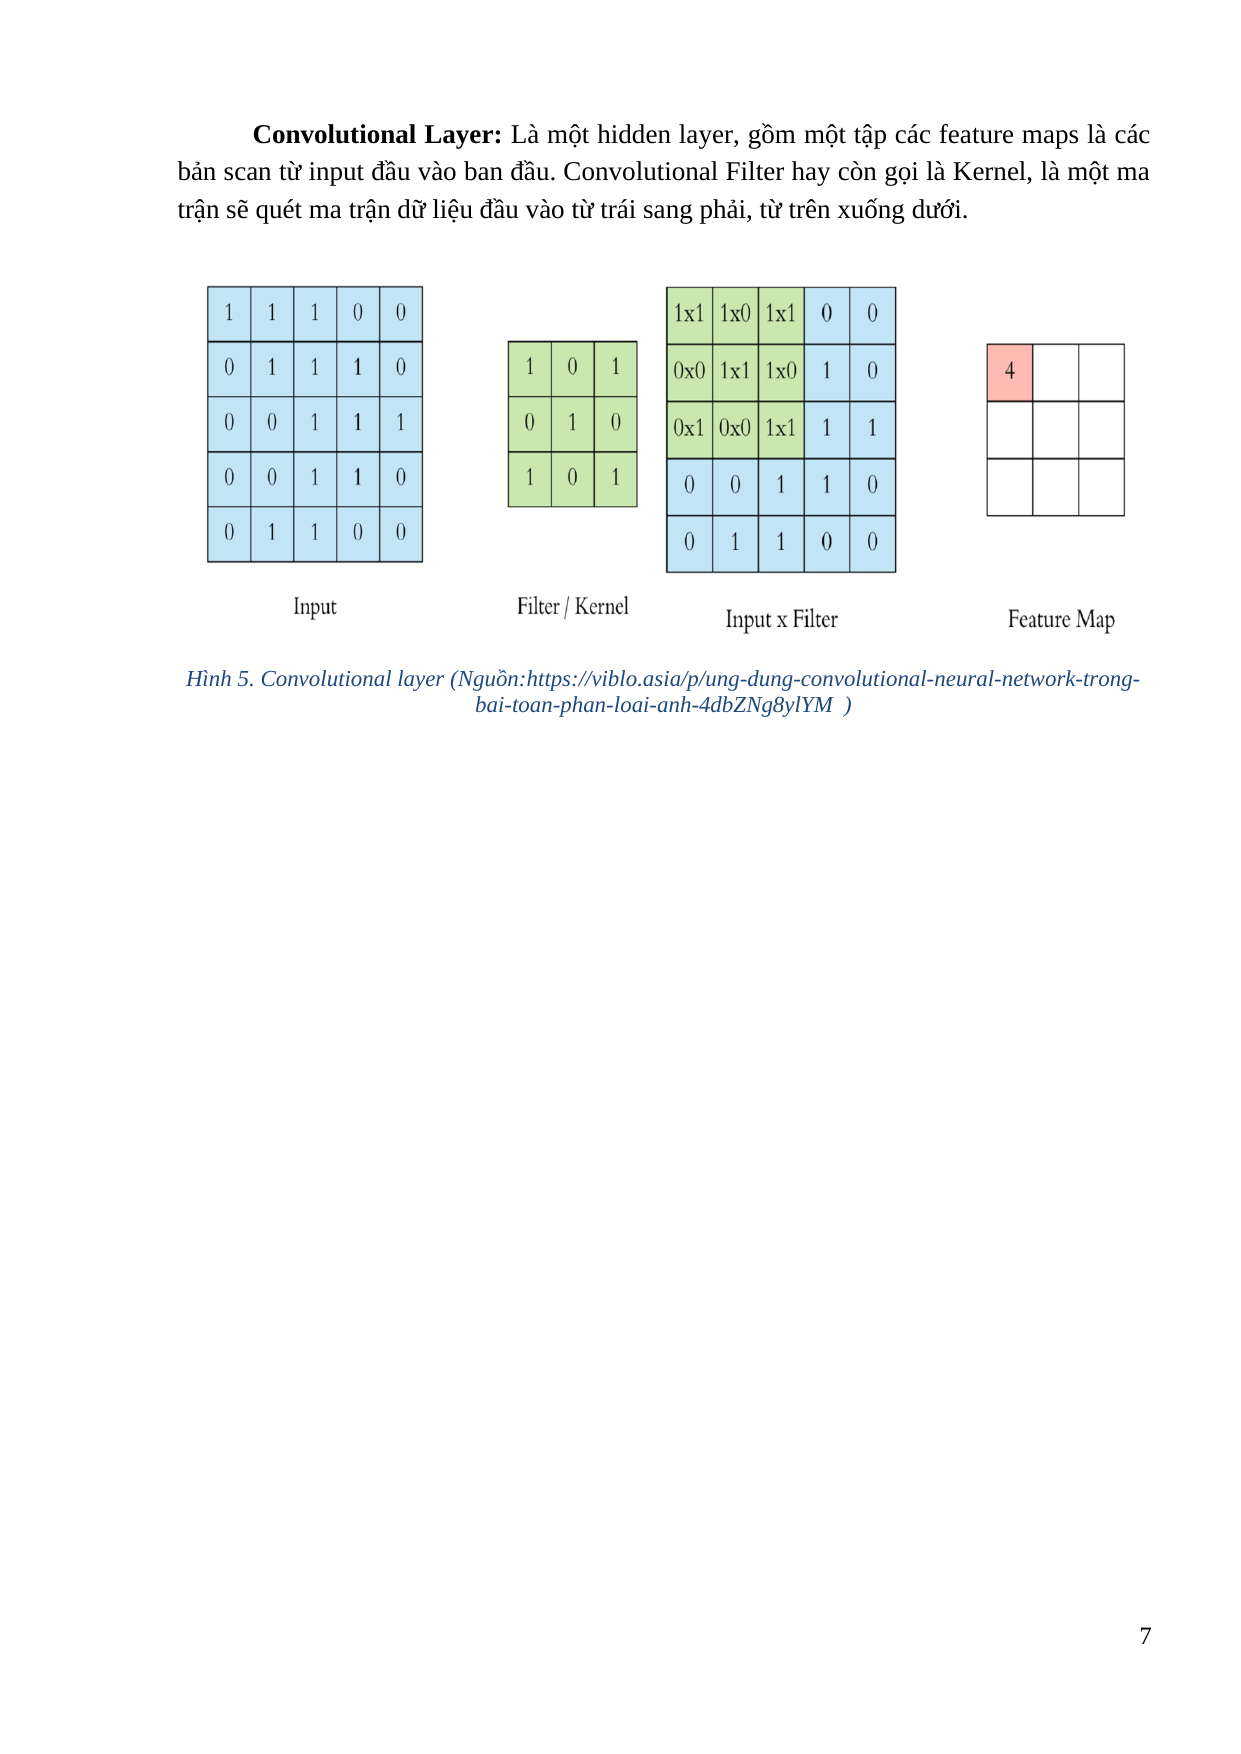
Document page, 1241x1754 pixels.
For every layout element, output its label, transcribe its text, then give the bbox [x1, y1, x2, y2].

picture [195, 279, 1134, 641]
text Convolutional Layer: Là một hidden layer, gồm một tập các feature maps là các bản scan từ input đầu vào ban đầu. Convolutional Filter hay còn gọi là Kernel, là một ma trận sẽ quét ma trận dữ liệu đầu vào từ trái sang phải, từ trên xuống dưới. [177, 118, 1152, 224]
text Hình 5. Convolutional layer (Nguồn:https://viblo.asia/p/ung-dung-convolutional-neural-network-trong-bai-toan-phan-loai-anh-4dbZNg8ylYM ) [177, 665, 1152, 718]
